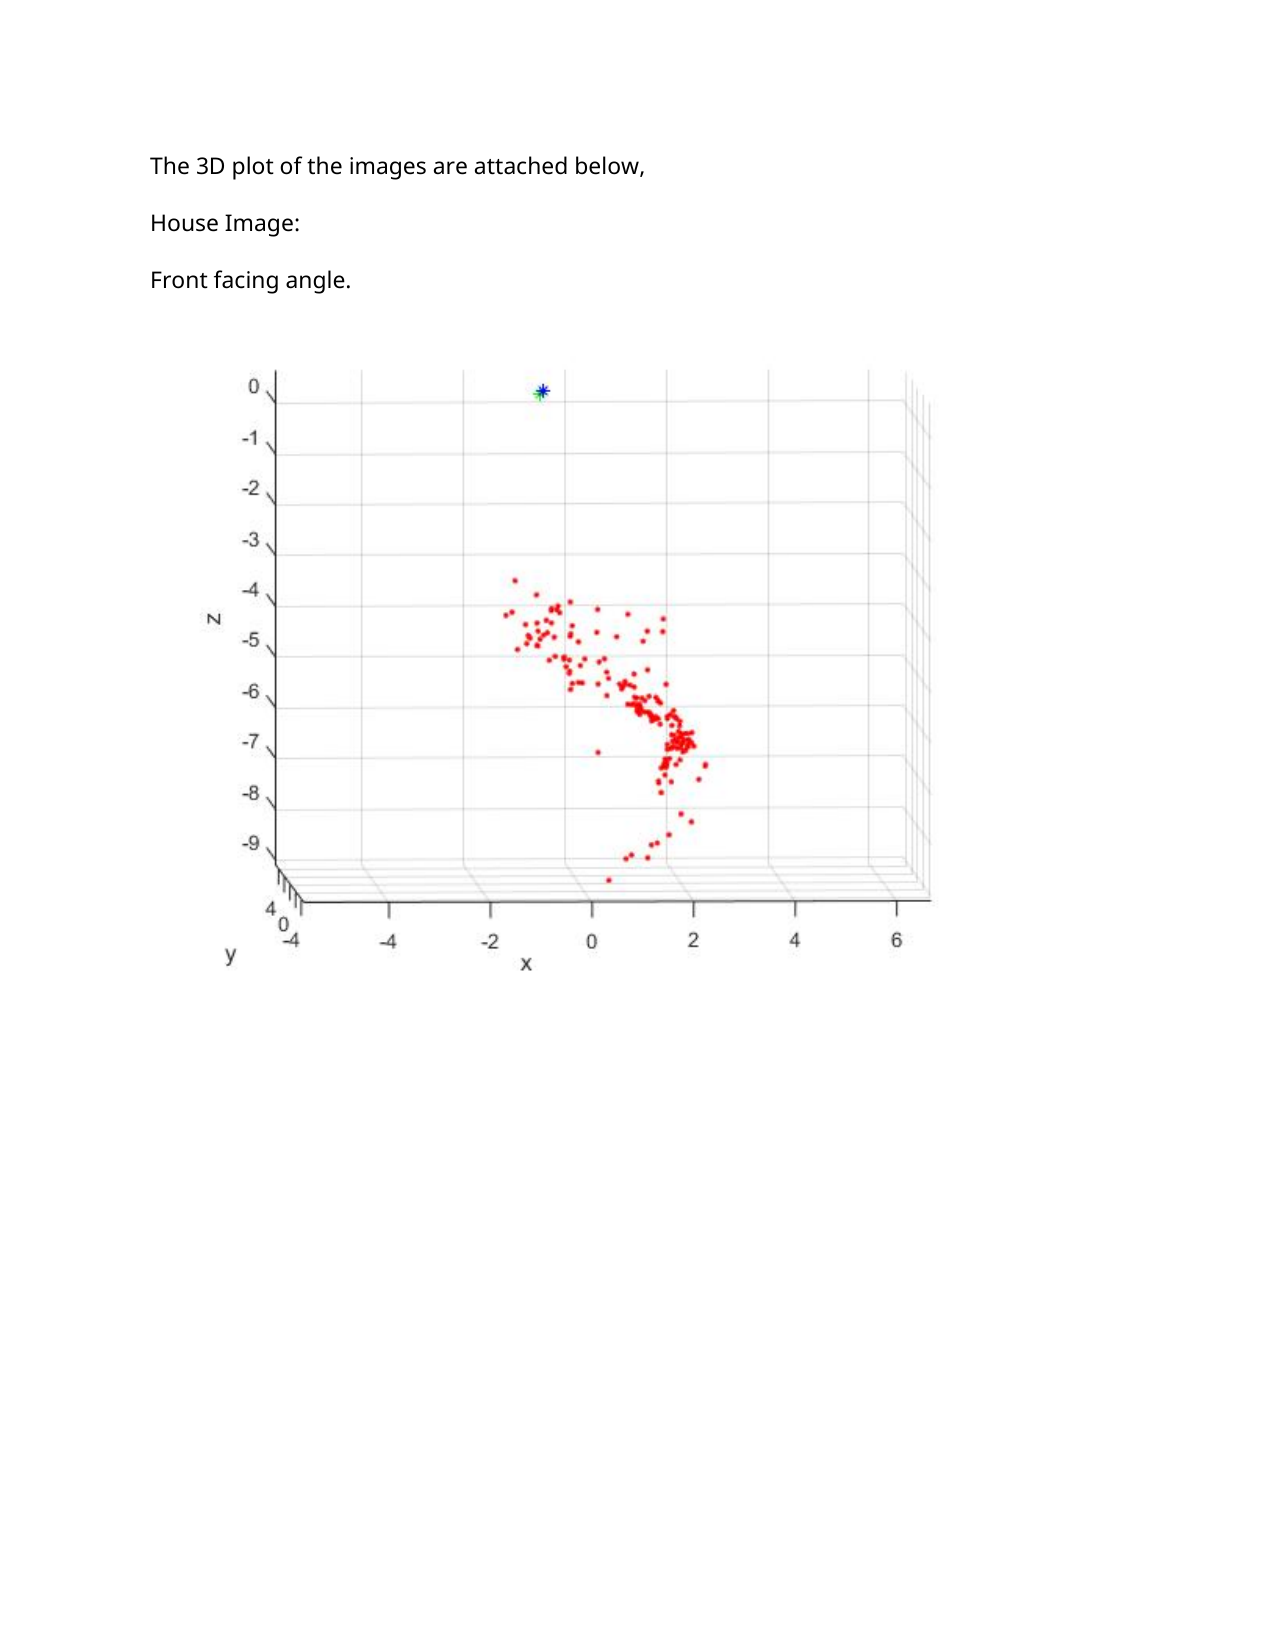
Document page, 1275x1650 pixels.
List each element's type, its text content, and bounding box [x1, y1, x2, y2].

text The 3D plot of the images are attached below, [150, 150, 1125, 181]
picture [150, 320, 1025, 977]
text Front facing angle. [150, 263, 1125, 295]
text House Image: [150, 207, 1125, 238]
